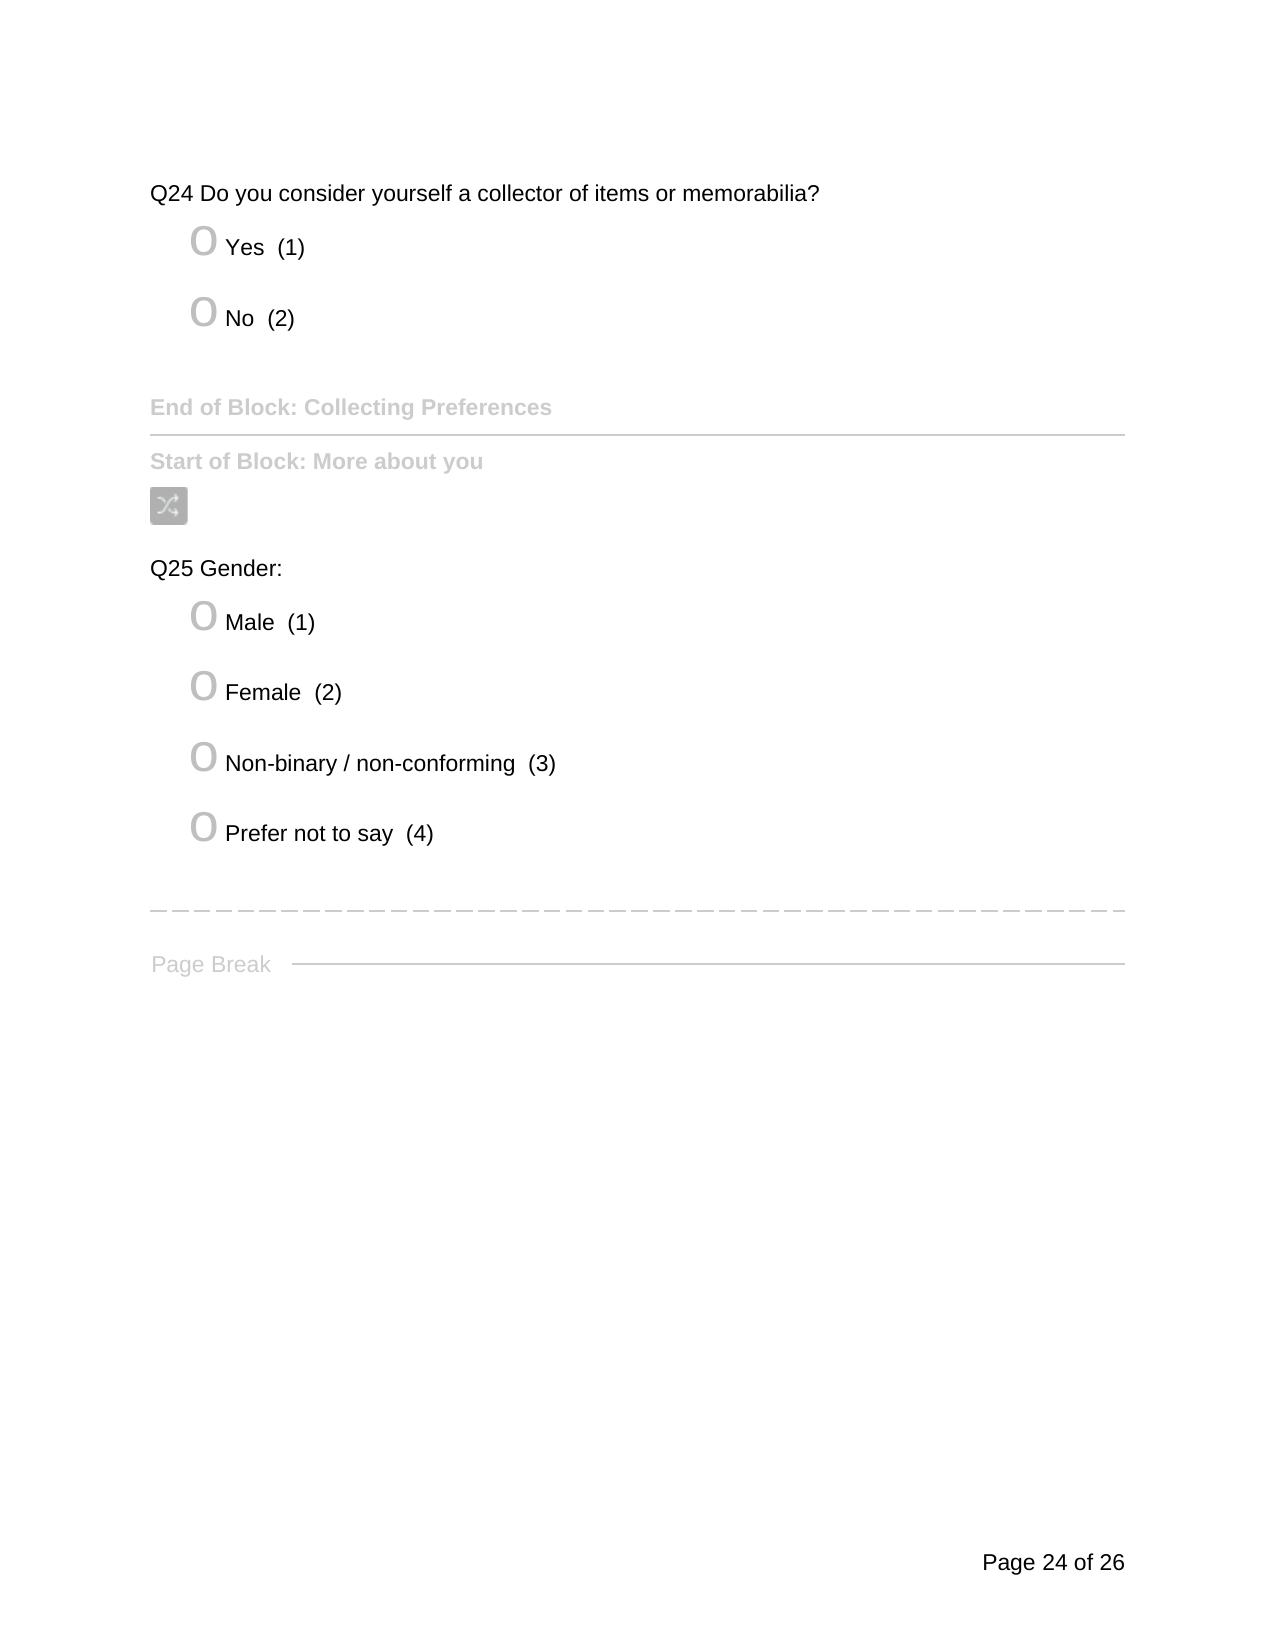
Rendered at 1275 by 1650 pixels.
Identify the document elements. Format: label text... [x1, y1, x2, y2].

table_header [291, 951, 1126, 991]
text Start of Block: More about you [150, 448, 1125, 474]
table_header Page Break [150, 951, 291, 991]
list Male (1) [187, 585, 1125, 646]
picture [150, 487, 188, 525]
text End of Block: Collecting Preferences [150, 394, 1125, 421]
list Prefer not to say (4) [187, 797, 1125, 858]
list Non-binary / non-conforming (3) [187, 726, 1125, 787]
list Yes (1) [187, 210, 1125, 272]
list No (2) [187, 281, 1125, 342]
list Female (2) [187, 656, 1125, 717]
text Q25 Gender: [150, 555, 1125, 581]
text Q24 Do you consider yourself a collector of items or memorabilia? [150, 180, 1125, 207]
